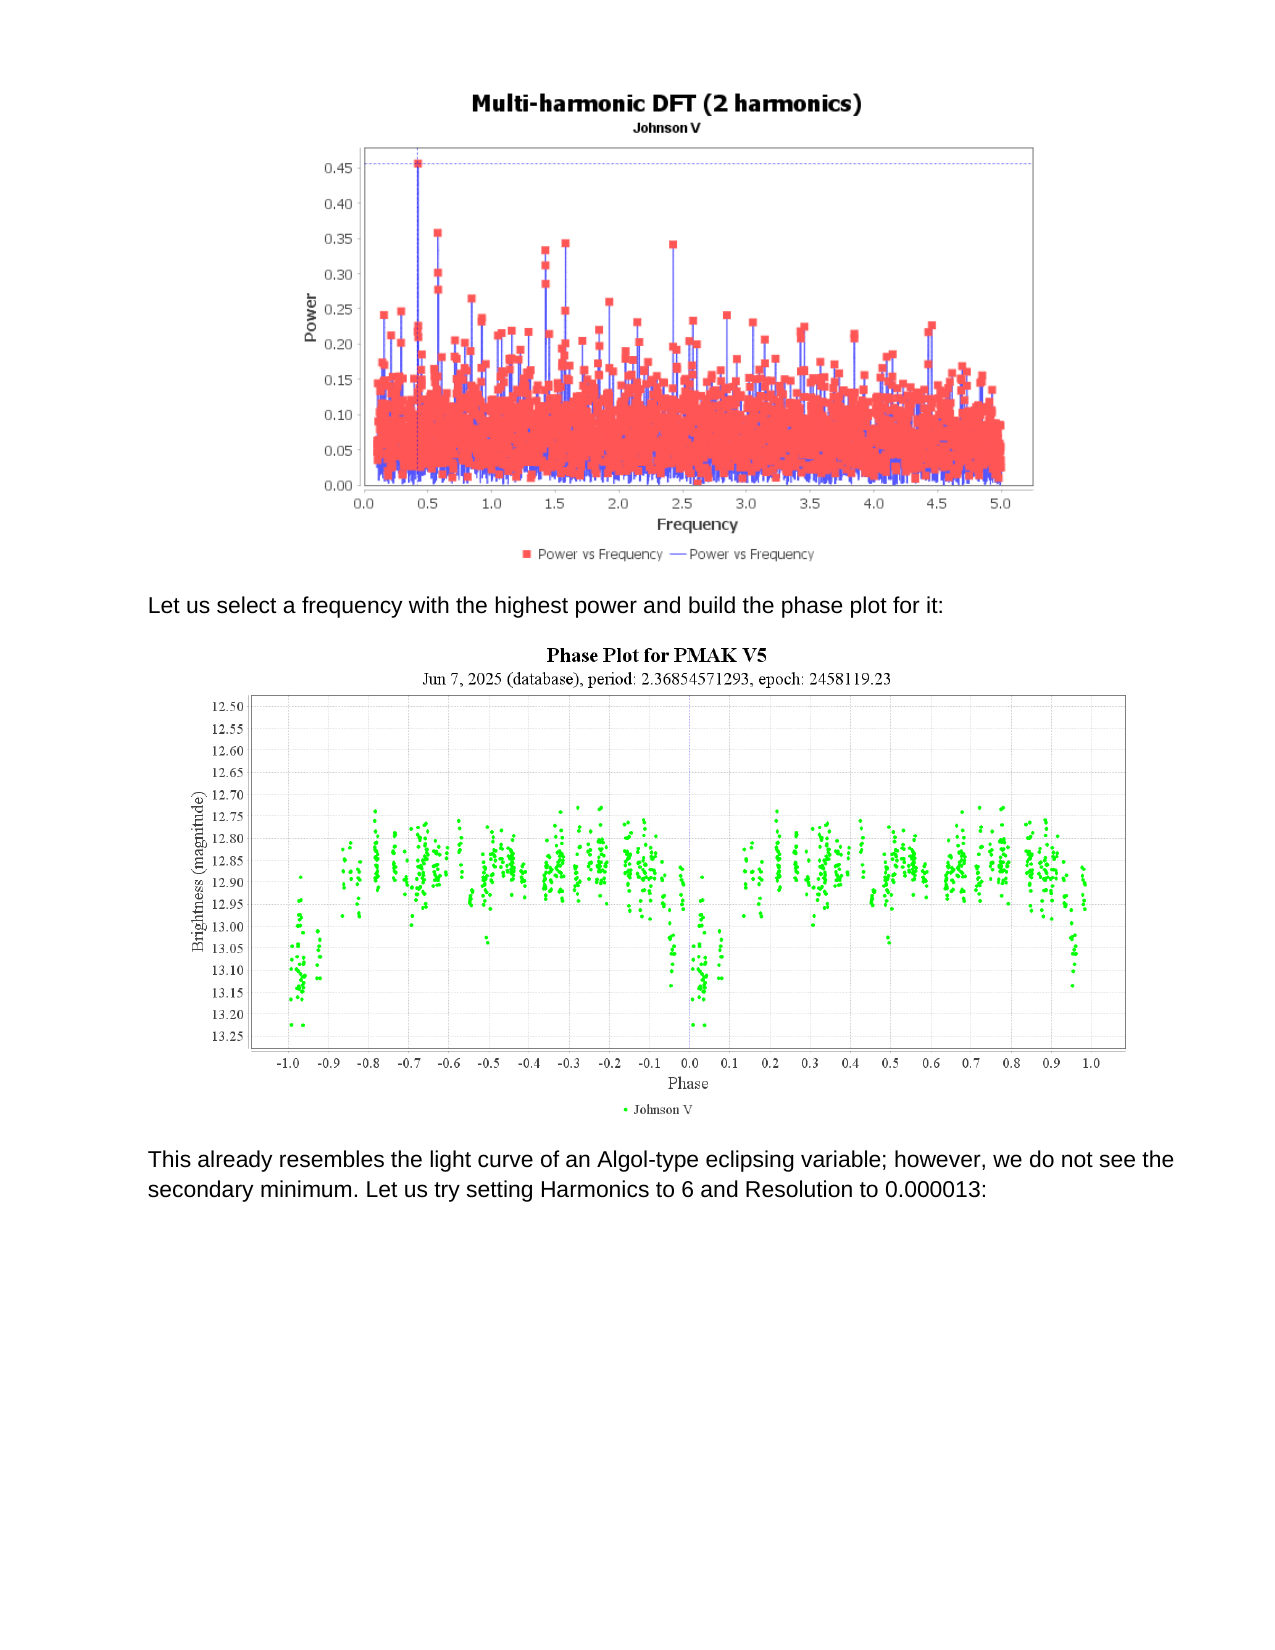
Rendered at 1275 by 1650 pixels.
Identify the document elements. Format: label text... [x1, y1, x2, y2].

picture [288, 88, 1046, 567]
text This already resembles the light curve of an Algol-type eclipsing variable; however, we do not see the secondary minimum. Let us try setting Harmonics to 6 and Resolution to 0.000013: [148, 1146, 1186, 1202]
picture [179, 642, 1155, 1121]
text Let us select a frequency with the highest power and build the phase plot for it: [148, 592, 1186, 618]
